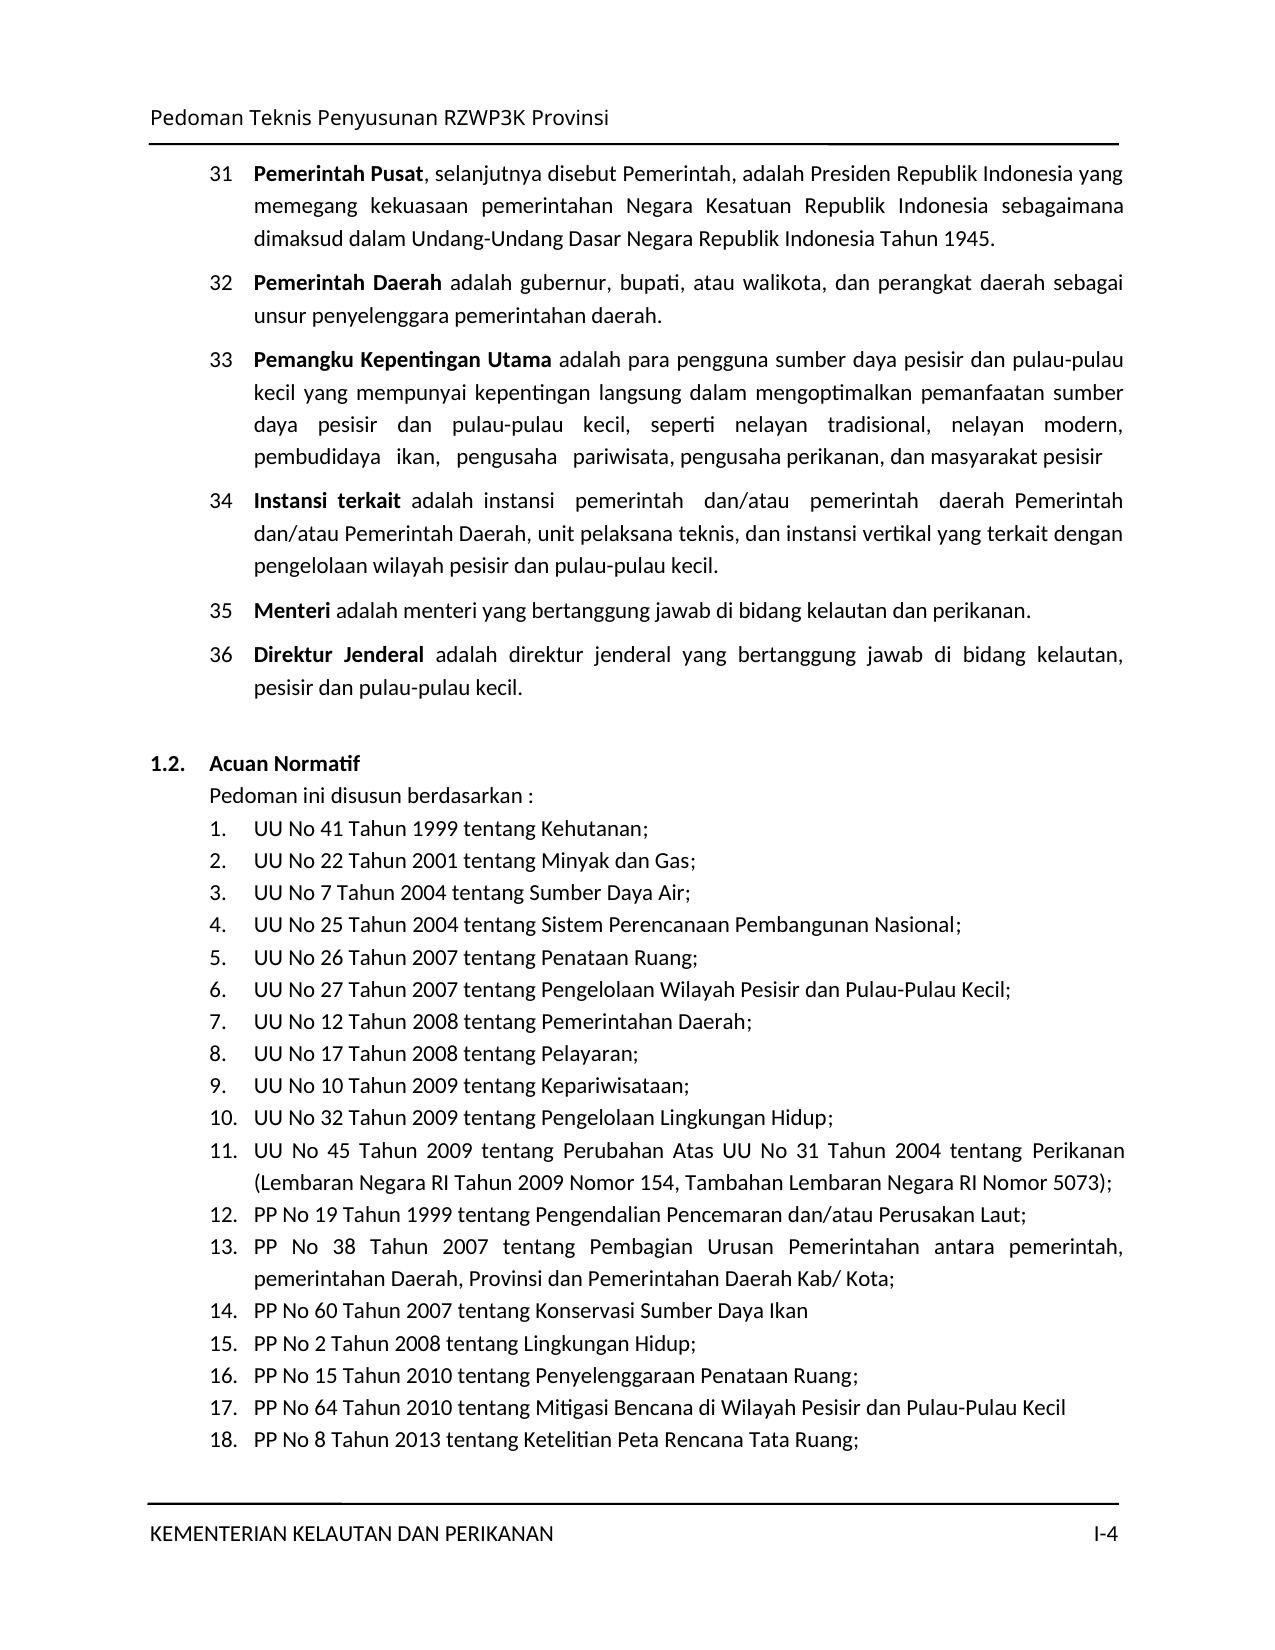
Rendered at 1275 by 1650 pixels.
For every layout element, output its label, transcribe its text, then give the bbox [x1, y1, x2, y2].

list UU No 12 Tahun 2008 tentang Pemerintahan Daerah; [209, 1007, 1125, 1035]
list PP No 8 Tahun 2013 tentang Ketelitian Peta Rencana Tata Ruang; [209, 1425, 1125, 1453]
list Menteri adalah menteri yang bertanggung jawab di bidang kelautan dan perikanan. [209, 596, 1125, 624]
list Pemerintah Daerah adalah gubernur, bupati, atau walikota, dan perangkat daerah sebagai unsur penyelenggara pemerintahan daerah. [209, 268, 1125, 329]
list UU No 25 Tahun 2004 tentang Sistem Perencanaan Pembangunan Nasional; [209, 910, 1125, 938]
list UU No 41 Tahun 1999 tentang Kehutanan; [209, 814, 1125, 842]
list UU No 27 Tahun 2007 tentang Pengelolaan Wilayah Pesisir dan Pulau-Pulau Kecil; [209, 975, 1125, 1003]
list Instansi terkait adalah instansi pemerintah dan/atau pemerintah daerah Pemerintah dan/atau Pemerintah Daerah, unit pelaksana teknis, dan instansi vertikal yang terkait dengan pengelolaan wilayah pesisir dan pulau-pulau kecil. [209, 487, 1125, 579]
list UU No 32 Tahun 2009 tentang Pengelolaan Lingkungan Hidup; [209, 1103, 1125, 1132]
list PP No 19 Tahun 1999 tentang Pengendalian Pencemaran dan/atau Perusakan Laut; [209, 1200, 1125, 1228]
list Direktur Jenderal adalah direktur jenderal yang bertanggung jawab di bidang kelautan, pesisir dan pulau-pulau kecil. [209, 640, 1125, 701]
list Pemangku Kepentingan Utama adalah para pengguna sumber daya pesisir dan pulau-pulau kecil yang mempunyai kepentingan langsung dalam mengoptimalkan pemanfaatan sumber daya pesisir dan pulau-pulau kecil, seperti nelayan tradisional, nelayan modern, pembudidaya ikan, pengusaha pariwisata, pengusaha perikanan, dan masyarakat pesisir [209, 345, 1125, 470]
list UU No 22 Tahun 2001 tentang Minyak dan Gas; [209, 846, 1125, 874]
list UU No 45 Tahun 2009 tentang Perubahan Atas UU No 31 Tahun 2004 tentang Perikanan (Lembaran Negara RI Tahun 2009 Nomor 154, Tambahan Lembaran Negara RI Nomor 5073); [209, 1136, 1125, 1196]
list Pedoman ini disusun berdasarkan : [198, 782, 1125, 810]
list PP No 2 Tahun 2008 tentang Lingkungan Hidup; [209, 1329, 1125, 1357]
list PP No 64 Tahun 2010 tentang Mitigasi Bencana di Wilayah Pesisir dan Pulau-Pulau Kecil [209, 1393, 1125, 1421]
list PP No 38 Tahun 2007 tentang Pembagian Urusan Pemerintahan antara pemerintah, pemerintahan Daerah, Provinsi dan Pemerintahan Daerah Kab/ Kota; [209, 1232, 1125, 1292]
list PP No 15 Tahun 2010 tentang Penyelenggaraan Penataan Ruang; [209, 1361, 1125, 1389]
list UU No 10 Tahun 2009 tentang Kepariwisataan; [209, 1071, 1125, 1099]
list Pemerintah Pusat, selanjutnya disebut Pemerintah, adalah Presiden Republik Indonesia yang memegang kekuasaan pemerintahan Negara Kesatuan Republik Indonesia sebagaimana dimaksud dalam Undang-Undang Dasar Negara Republik Indonesia Tahun 1945. [209, 159, 1125, 252]
list UU No 7 Tahun 2004 tentang Sumber Daya Air; [209, 878, 1125, 906]
list PP No 60 Tahun 2007 tentang Konservasi Sumber Daya Ikan [209, 1297, 1125, 1325]
list Acuan Normatif [150, 749, 1125, 777]
list UU No 26 Tahun 2007 tentang Penataan Ruang; [209, 943, 1125, 971]
list UU No 17 Tahun 2008 tentang Pelayaran; [209, 1039, 1125, 1067]
